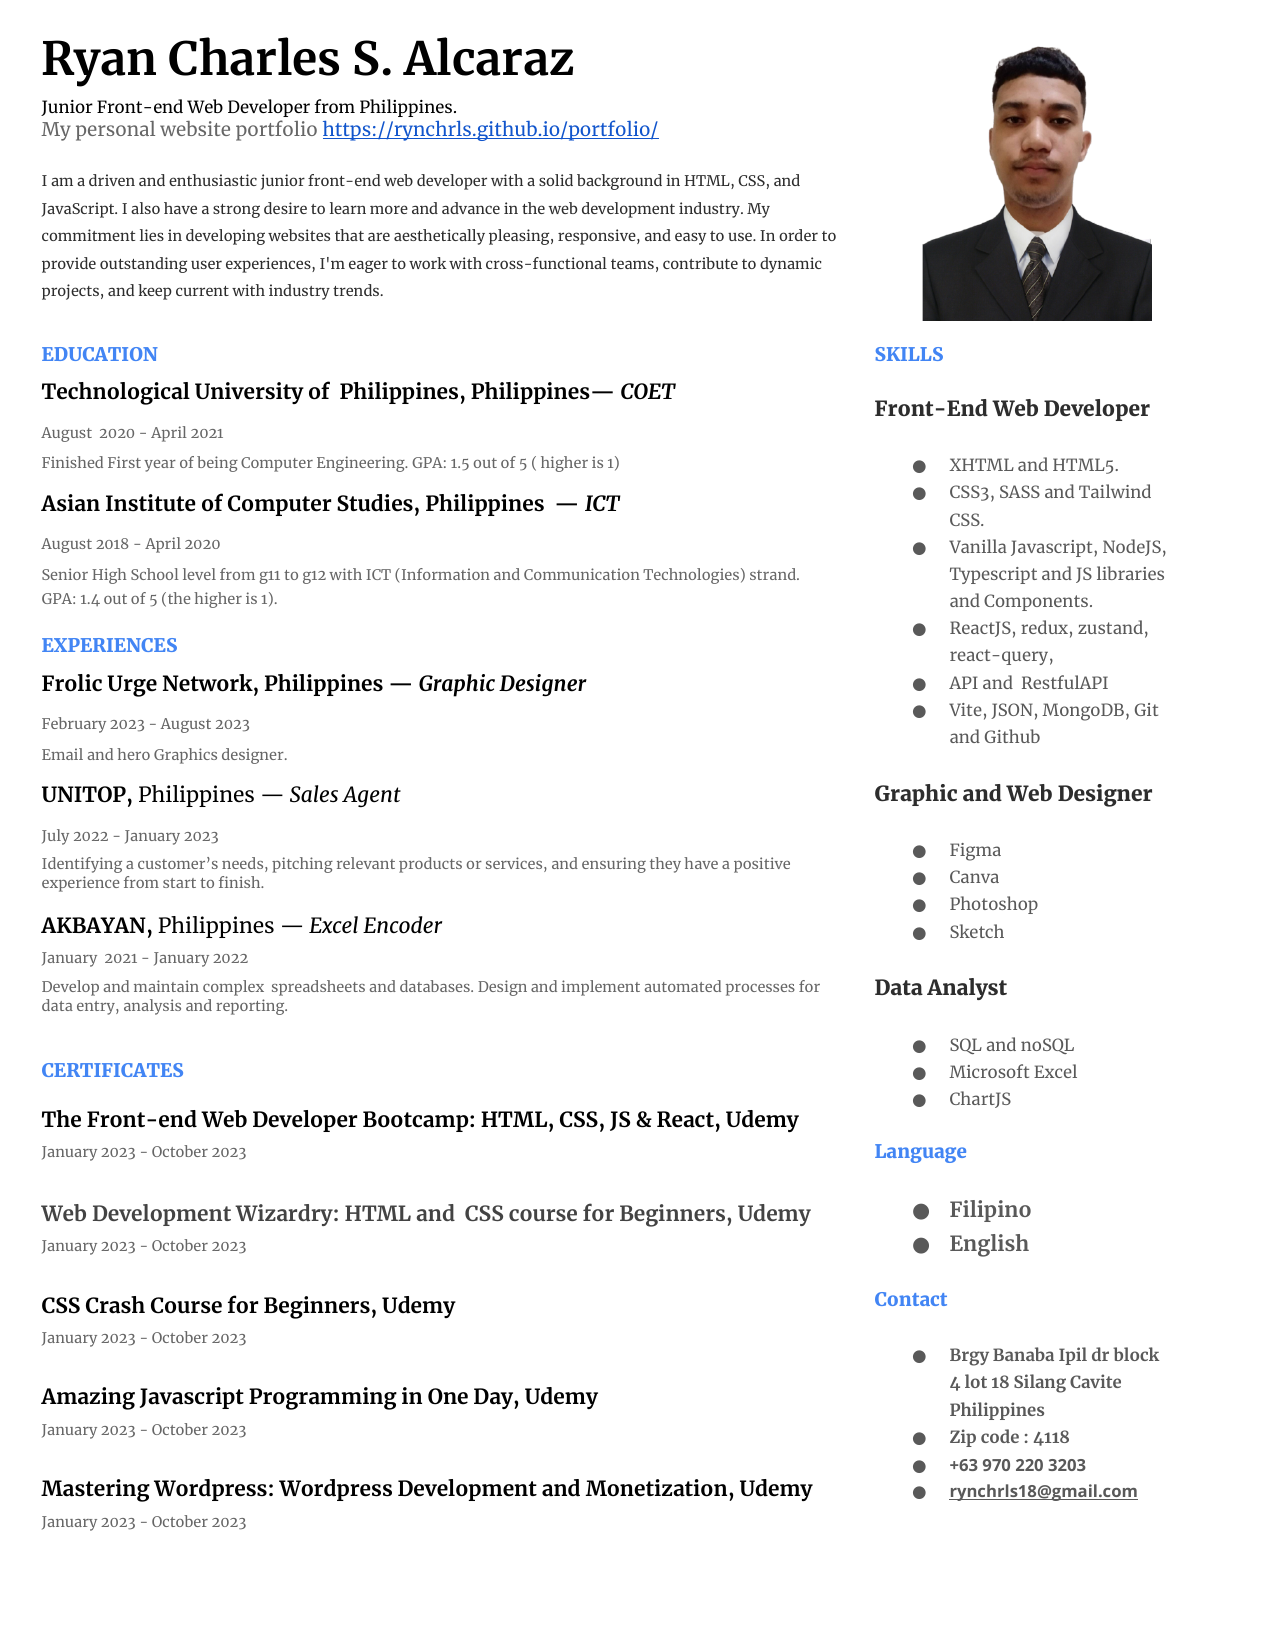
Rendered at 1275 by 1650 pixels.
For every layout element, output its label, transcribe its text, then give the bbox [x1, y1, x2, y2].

table_header Ryan Charles S. Alcaraz Junior Front-end Web Developer from Philippines. My personal website portfolio https://rynchrls.github.io/portfolio/ I am a driven and enthusiastic junior front-end web developer with a solid background in HTML, CSS, and JavaScript. I also have a strong desire to learn more and advance in the web development industry. My commitment lies in developing websites that are aesthetically pleasing, responsive, and easy to use. In order to provide outstanding user experiences, I'm eager to work with cross-functional teams, contribute to dynamic projects, and keep current with industry trends. [32, 20, 863, 331]
table_header [865, 20, 1214, 331]
picture [922, 41, 1152, 321]
table_cell EDUCATION Technological University of Philippines, Philippines— COET August 2020 - April 2021 Finished First year of being Computer Engineering. GPA: 1.5 out of 5 ( higher is 1) Asian Institute of Computer Studies, Philippines — ICT August 2018 - April 2020 Senior High School level from g11 to g12 with ICT (Information and Communication Technologies) strand. GPA: 1.4 out of 5 (the higher is 1). EXPERIENCES Frolic Urge Network, Philippines — Graphic Designer February 2023 - August 2023 Email and hero Graphics designer. UNITOP, Philippines — Sales Agent July 2022 - January 2023 Identifying a customer’s needs, pitching relevant products or services, and ensuring they have a positive experience from start to finish. AKBAYAN, Philippines — Excel Encoder January 2021 - January 2022 Develop and maintain complex spreadsheets and databases. Design and implement automated processes for data entry, analysis and reporting. CERTIFICATES The Front-end Web Developer Bootcamp: HTML, CSS, JS & React, Udemy January 2023 - October 2023 Web Development Wizardry: HTML and CSS course for Beginners, Udemy January 2023 - October 2023 CSS Crash Course for Beginners, Udemy January 2023 - October 2023 Amazing Javascript Programming in One Day, Udemy January 2023 - October 2023 Mastering Wordpress: Wordpress Development and Monetization, Udemy January 2023 - October 2023 [32, 333, 863, 1552]
table_cell SKILLS Front-End Web Developer XHTML and HTML5. CSS3, SASS and Tailwind CSS. Vanilla Javascript, NodeJS, Typescript and JS libraries and Components. ReactJS, redux, zustand, react-query, API and RestfulAPI Vite, JSON, MongoDB, Git and Github Graphic and Web Designer Figma Canva Photoshop Sketch Data Analyst SQL and noSQL Microsoft Excel ChartJS Language Filipino English Contact Brgy Banaba Ipil dr block 4 lot 18 Silang Cavite Philippines Zip code : 4118 +63 970 220 3203 rynchrls18@gmail.com [865, 333, 1214, 1552]
